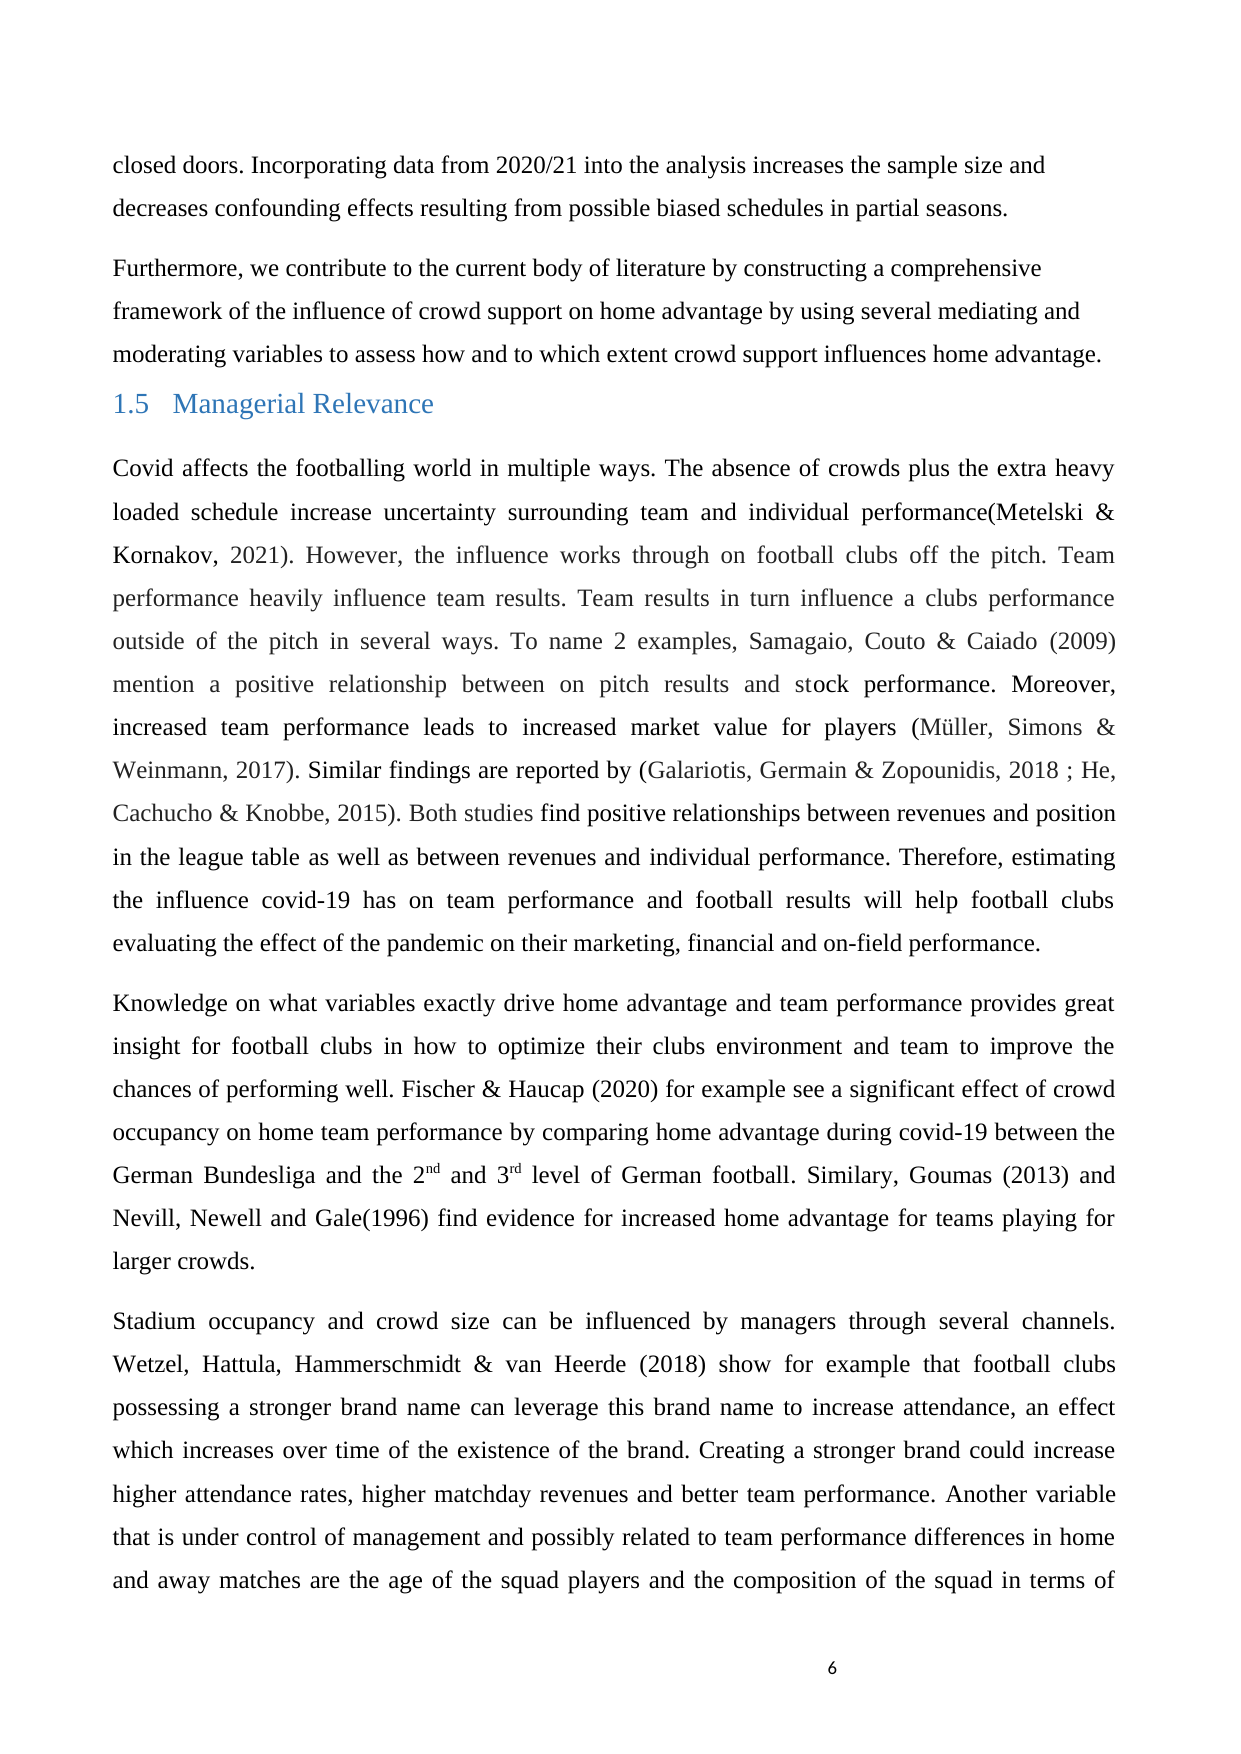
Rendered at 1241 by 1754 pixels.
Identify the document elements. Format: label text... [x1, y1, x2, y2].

text Covid affects the footballing world in multiple ways. The absence of crowds plus the extra heavy loaded schedule increase uncertainty surrounding team and individual performance(Metelski & Kornakov, 2021). However, the influence works through on football clubs off the pitch. Team performance heavily influence team results. Team results in turn influence a clubs performance outside of the pitch in several ways. To name 2 examples, Samagaio, Couto & Caiado (2009) mention a positive relationship between on pitch results and stock performance. Moreover, increased team performance leads to increased market value for players (Müller, Simons & Weinmann, 2017). Similar findings are reported by (Galariotis, Germain & Zopounidis, 2018 ; He, Cachucho & Knobbe, 2015). Both studies find positive relationships between revenues and position in the league table as well as between revenues and individual performance. Therefore, estimating the influence covid-19 has on team performance and football results will help football clubs evaluating the effect of the pandemic on their marketing, financial and on-field performance. [112, 453, 1116, 957]
subtitle Managerial Relevance [112, 386, 1128, 420]
text Furthermore, we contribute to the current body of literature by constructing a comprehensive framework of the influence of crowd support on home advantage by using several mediating and moderating variables to assess how and to which extent crowd support influences home advantage. [112, 253, 1114, 368]
